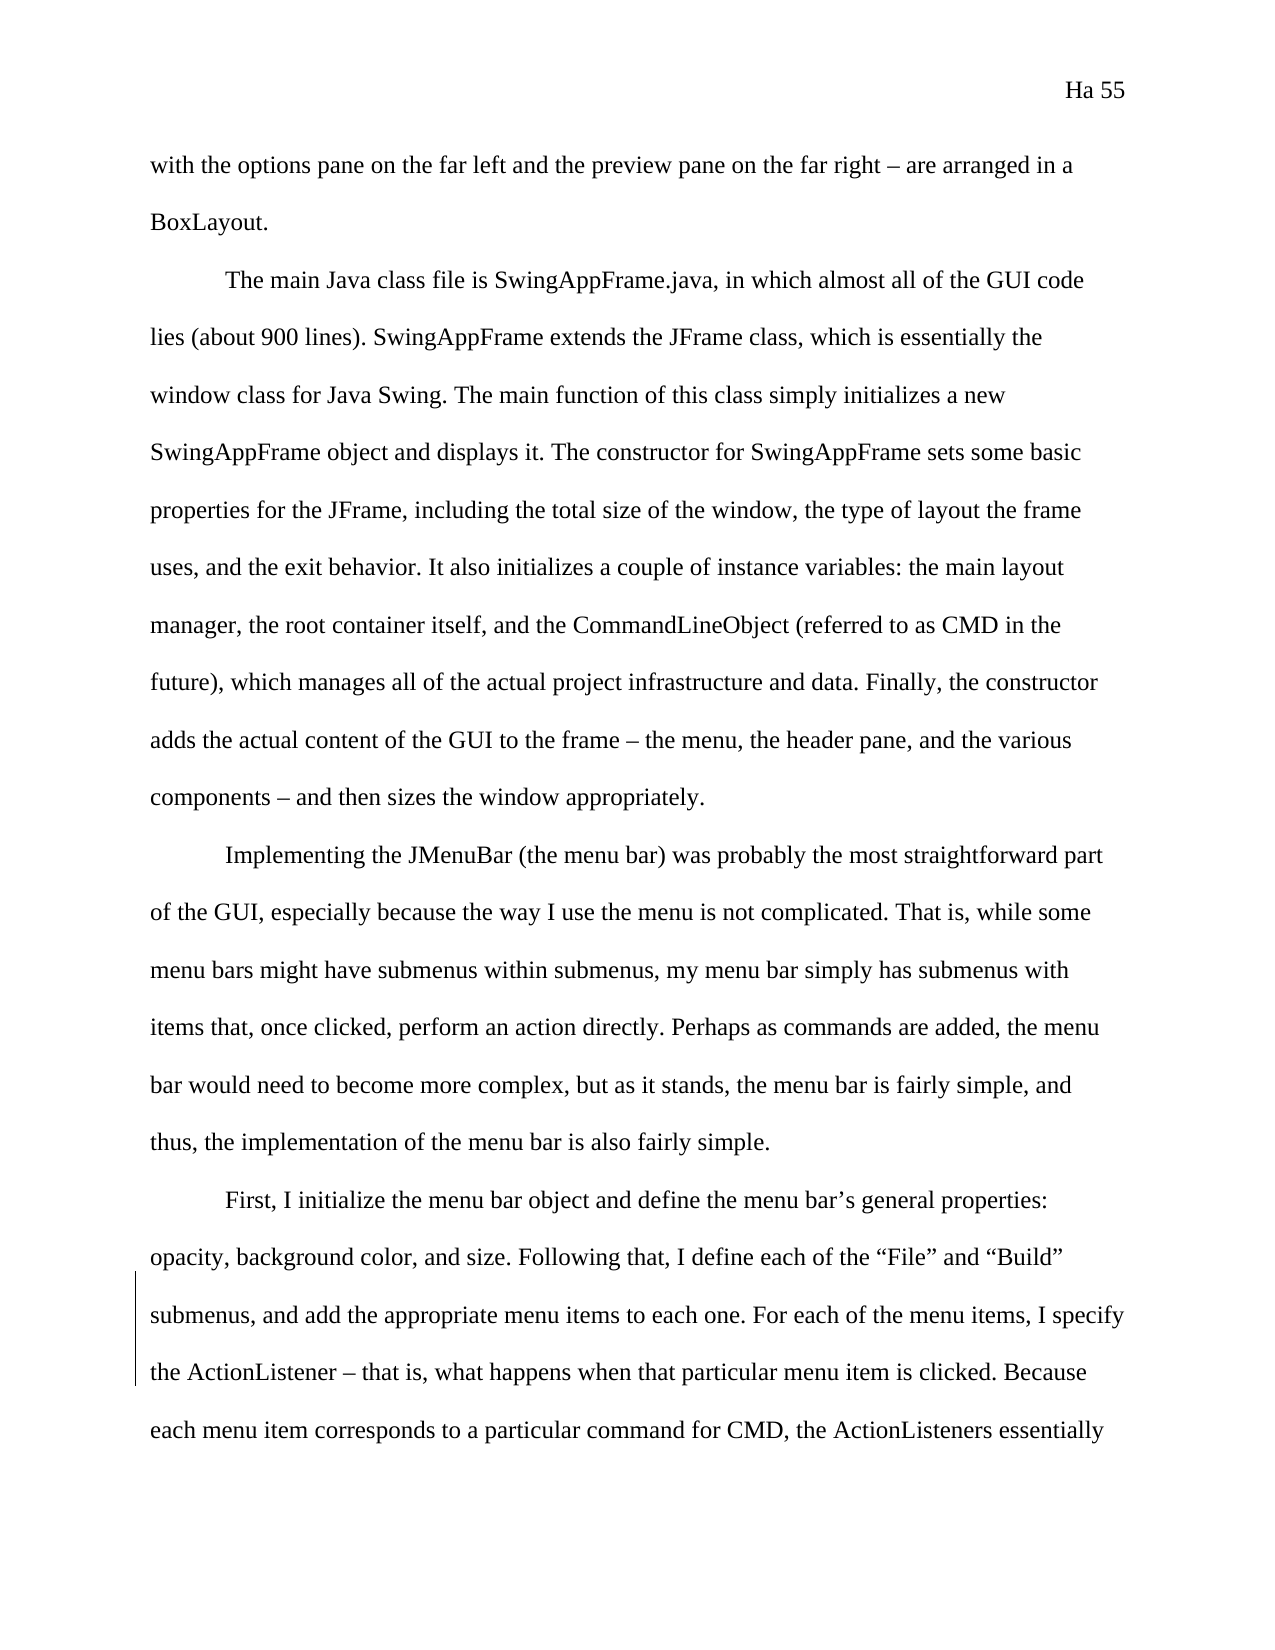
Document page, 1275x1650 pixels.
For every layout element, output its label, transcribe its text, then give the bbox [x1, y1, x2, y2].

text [150, 1185, 1125, 1444]
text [150, 150, 1125, 236]
text Implementing the JMenuBar (the menu bar) was probably the most straightforward part of the GUI, especially because the way I use the menu is not complicated. That is, while some menu bars might have submenus within submenus, my menu bar simply has submenus with items that, once clicked, perform an action directly. Perhaps as commands are added, the menu bar would need to become more complex, but as it stands, the menu bar is fairly simple, and thus, the implementation of the menu bar is also fairly simple. [150, 840, 1125, 1156]
text The main Java class file is SwingAppFrame.java, in which almost all of the GUI code lies (about 900 lines). SwingAppFrame extends the JFrame class, which is essentially the window class for Java Swing. The main function of this class simply initializes a new SwingAppFrame object and displays it. The constructor for SwingAppFrame sets some basic properties for the JFrame, including the total size of the window, the type of layout the frame uses, and the exit behavior. It also initializes a couple of instance variables: the main layout manager, the root container itself, and the CommandLineObject (referred to as CMD in the future), which manages all of the actual project infrastructure and data. Finally, the constructor adds the actual content of the GUI to the frame – the menu, the header pane, and the various components – and then sizes the window appropriately. [150, 265, 1125, 811]
